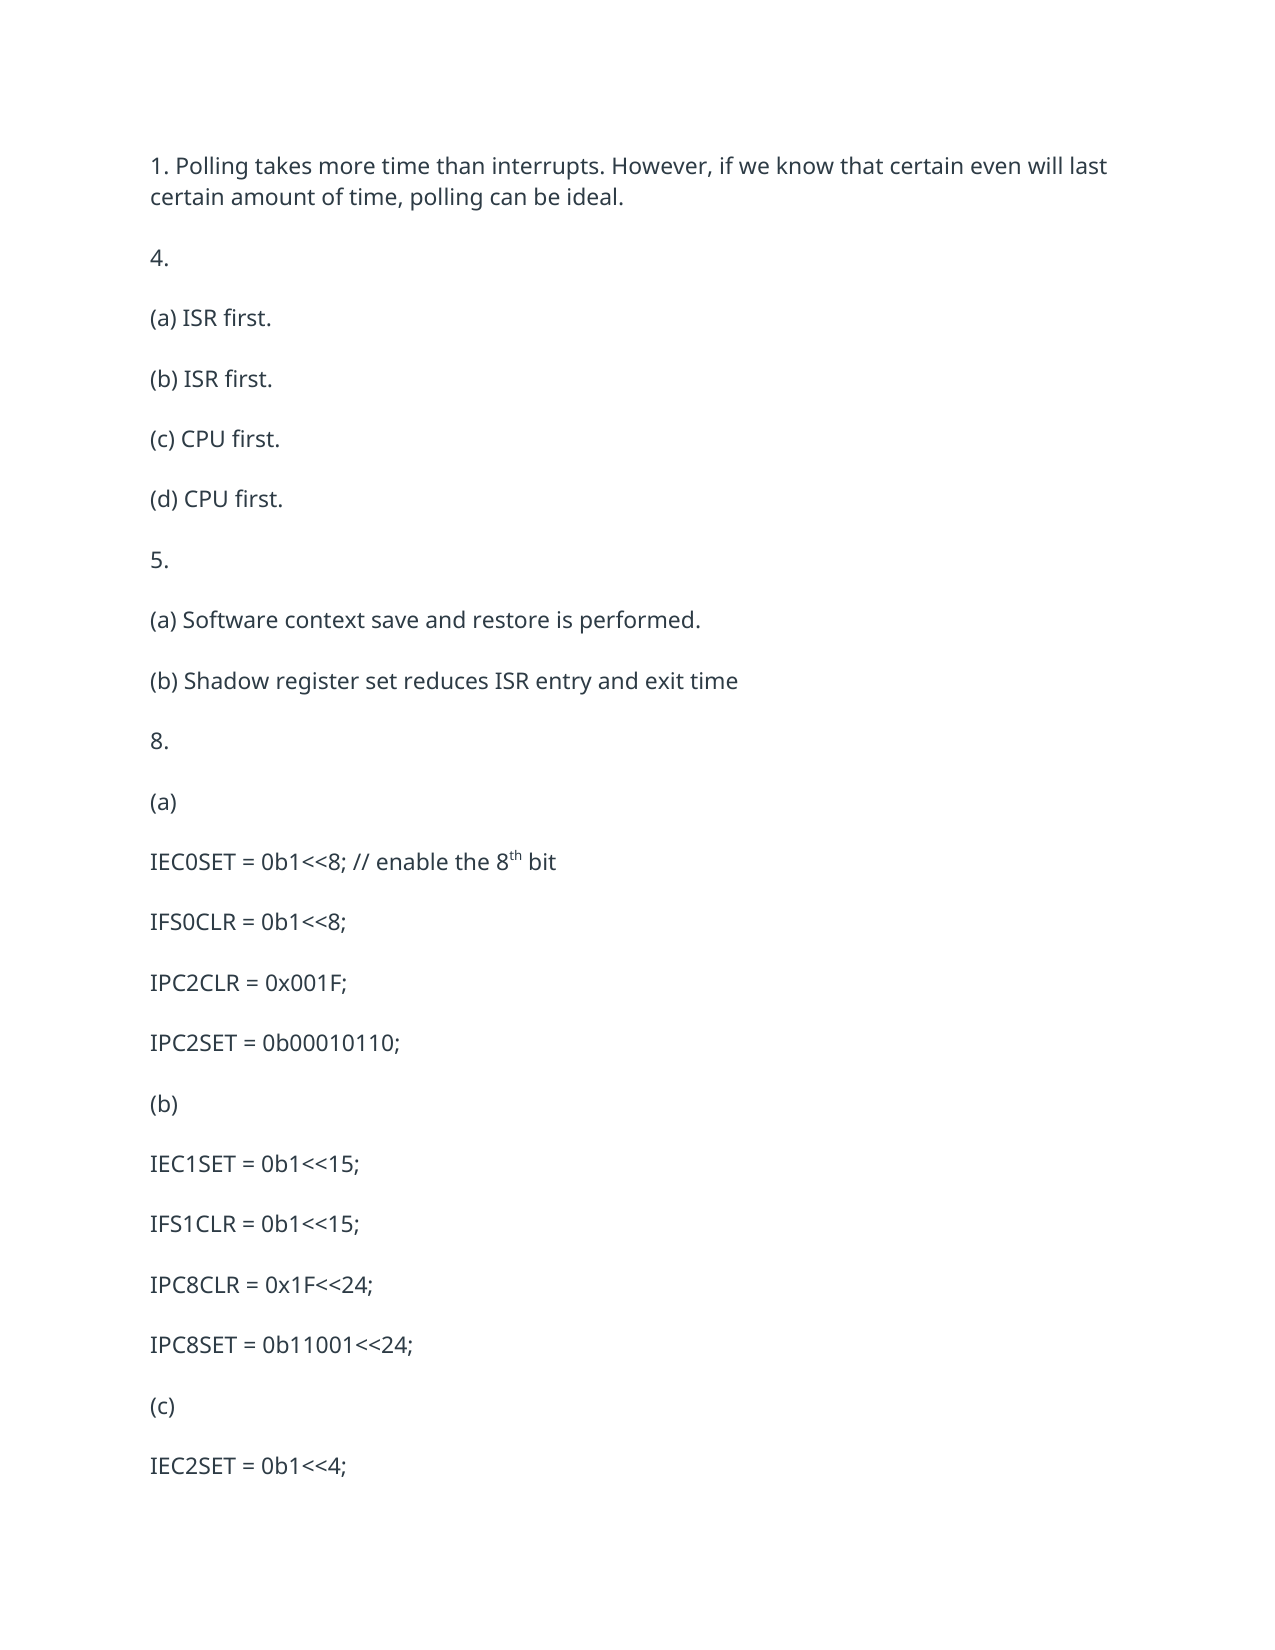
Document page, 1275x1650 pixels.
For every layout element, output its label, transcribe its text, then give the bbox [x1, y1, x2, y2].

text IFS1CLR = 0b1<<15; [150, 1208, 1125, 1239]
text (a) ISR first. [150, 302, 1125, 333]
text (b) ISR first. [150, 362, 1125, 394]
text IFS0CLR = 0b1<<8; [150, 906, 1125, 937]
text 5. [150, 544, 1125, 575]
text IEC1SET = 0b1<<15; [150, 1148, 1125, 1179]
text IEC0SET = 0b1<<8; // enable the 8th bit [150, 846, 1125, 877]
text IPC2CLR = 0x001F; [150, 967, 1125, 998]
text (d) CPU first. [150, 483, 1125, 514]
text (c) CPU first. [150, 423, 1125, 454]
text (a) [150, 785, 1125, 817]
text (c) [150, 1389, 1125, 1421]
text 4. [150, 242, 1125, 273]
text 1. Polling takes more time than interrupts. However, if we know that certain even will last certain amount of time, polling can be ideal. [150, 150, 1125, 212]
text 8. [150, 725, 1125, 756]
text IPC8CLR = 0x1F<<24; [150, 1269, 1125, 1300]
text IPC2SET = 0b00010110; [150, 1027, 1125, 1058]
text (b) Shadow register set reduces ISR entry and exit time [150, 664, 1125, 696]
text (a) Software context save and restore is performed. [150, 604, 1125, 635]
text IEC2SET = 0b1<<4; [150, 1450, 1125, 1481]
text IPC8SET = 0b11001<<24; [150, 1329, 1125, 1360]
text (b) [150, 1087, 1125, 1119]
